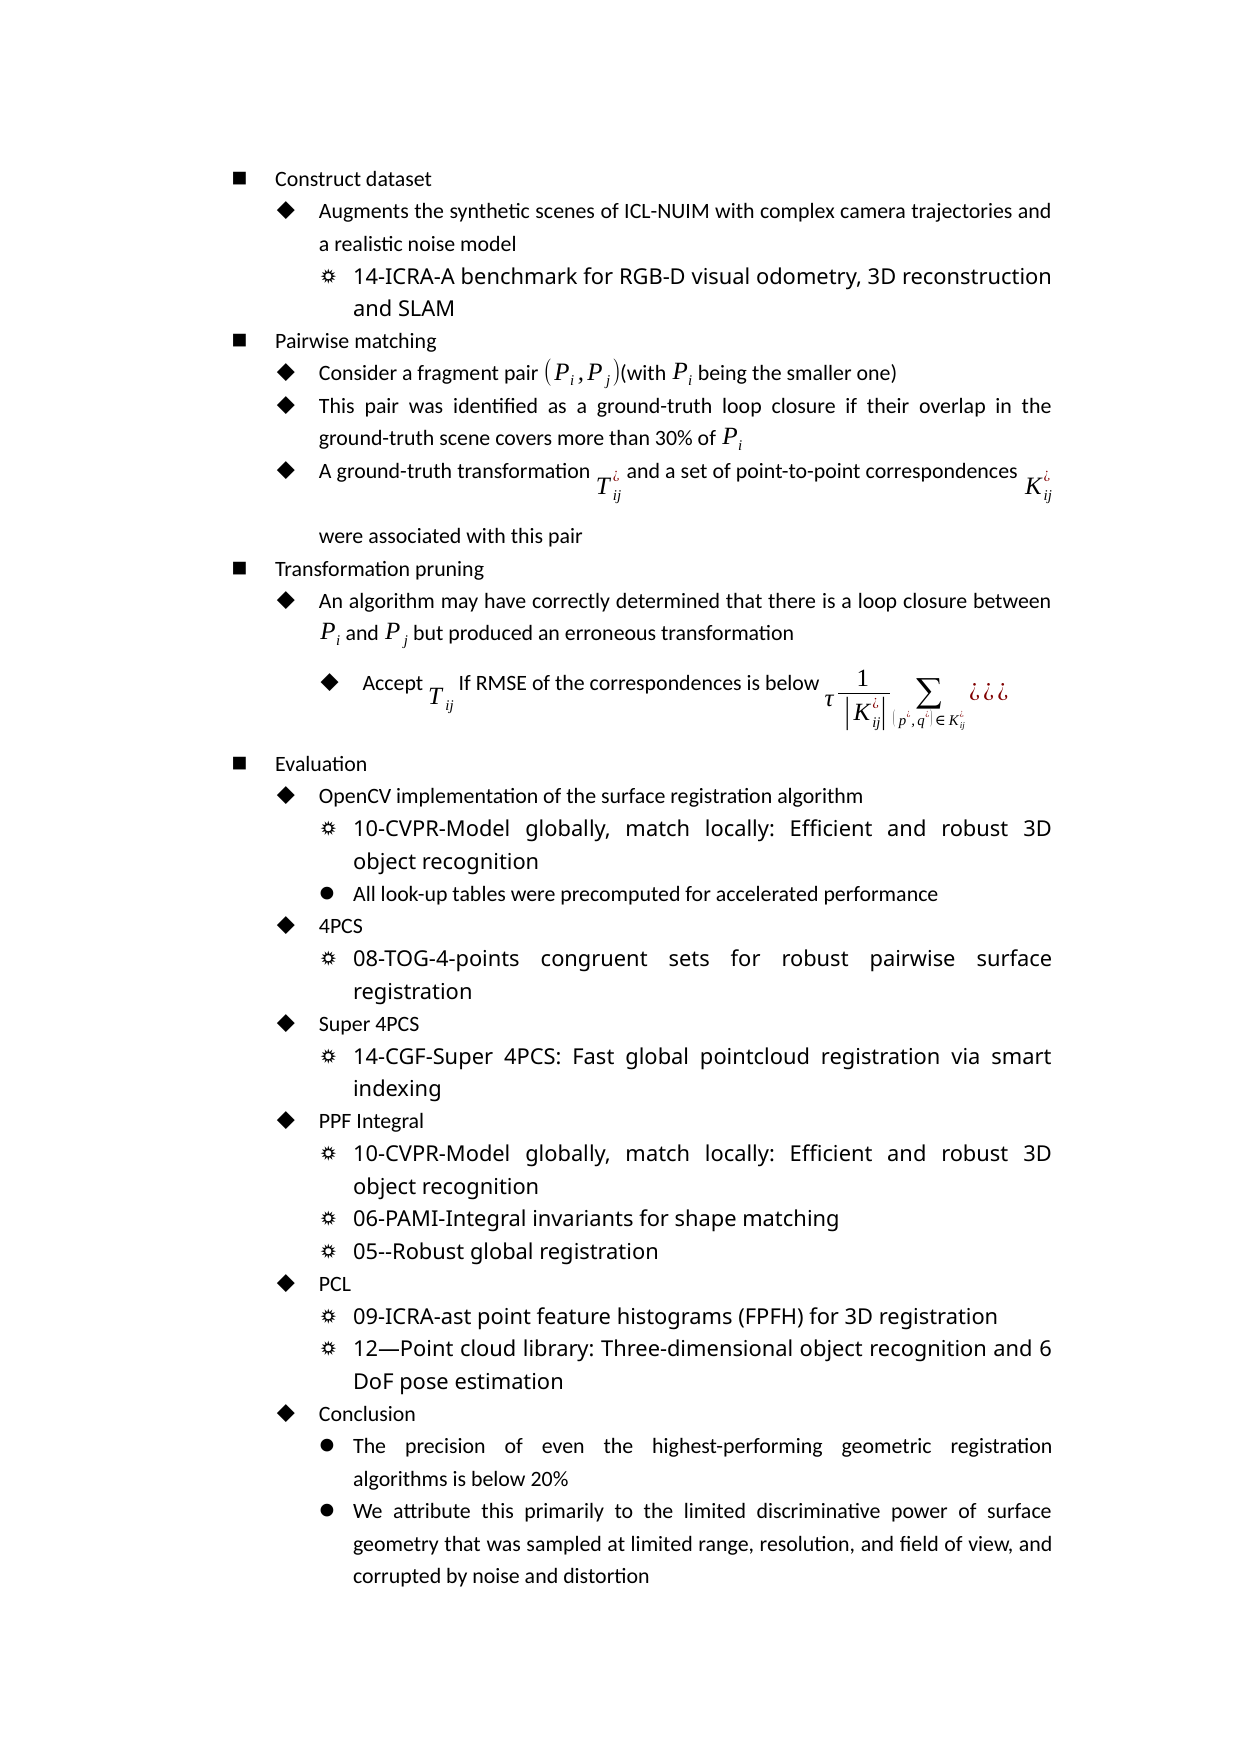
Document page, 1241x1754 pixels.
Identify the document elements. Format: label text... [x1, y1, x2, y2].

subtitle 09-ICRA-ast point feature histograms (FPFH) for 3D registration [319, 1299, 1053, 1332]
subtitle Augments the synthetic scenes of ICL-NUIM with complex camera trajectories and a realistic noise model [275, 194, 1053, 259]
subtitle Conclusion [275, 1397, 1053, 1429]
subtitle 14-CGF-Super 4PCS: Fast global pointcloud registration via smart indexing [319, 1039, 1053, 1104]
subtitle Super 4PCS [275, 1007, 1053, 1039]
subtitle All look-up tables were precomputed for accelerated performance [319, 877, 1053, 909]
subtitle We attribute this primarily to the limited discriminative power of surface geometry that was sampled at limited range, resolution, and field of view, and corrupted by noise and distortion [319, 1494, 1053, 1592]
subtitle 06-PAMI-Integral invariants for shape matching [319, 1202, 1053, 1234]
subtitle Evaluation [231, 747, 1053, 779]
subtitle OpenCV implementation of the surface registration algorithm [275, 779, 1053, 812]
subtitle Consider a fragment pair (with being the smaller one) [275, 357, 1053, 389]
subtitle Transformation pruning [231, 552, 1053, 584]
subtitle PPF Integral [275, 1104, 1053, 1137]
subtitle The precision of even the highest-performing geometric registration algorithms is below 20% [319, 1429, 1053, 1494]
subtitle PCL [275, 1267, 1053, 1299]
subtitle A ground-truth transformation and a set of point-to-point correspondences were associated with this pair [275, 454, 1053, 552]
subtitle 14-ICRA-A benchmark for RGB-D visual odometry, 3D reconstruction and SLAM [319, 259, 1053, 324]
subtitle This pair was identified as a ground-truth loop closure if their overlap in the ground-truth scene covers more than 30% of [275, 389, 1053, 454]
subtitle 4PCS [275, 909, 1053, 942]
subtitle Accept If RMSE of the correspondences is below [275, 649, 1053, 747]
subtitle Pairwise matching [231, 324, 1053, 357]
subtitle Construct dataset [231, 162, 1053, 194]
subtitle 05--Robust global registration [319, 1234, 1053, 1267]
subtitle 10-CVPR-Model globally, match locally: Efficient and robust 3D object recognition [319, 1137, 1053, 1202]
subtitle An algorithm may have correctly determined that there is a loop closure between and but produced an erroneous transformation [275, 584, 1053, 649]
subtitle 08-TOG-4-points congruent sets for robust pairwise surface registration [319, 942, 1053, 1007]
subtitle 12—Point cloud library: Three-dimensional object recognition and 6 DoF pose estimation [319, 1332, 1053, 1397]
subtitle 10-CVPR-Model globally, match locally: Efficient and robust 3D object recognition [319, 812, 1053, 877]
